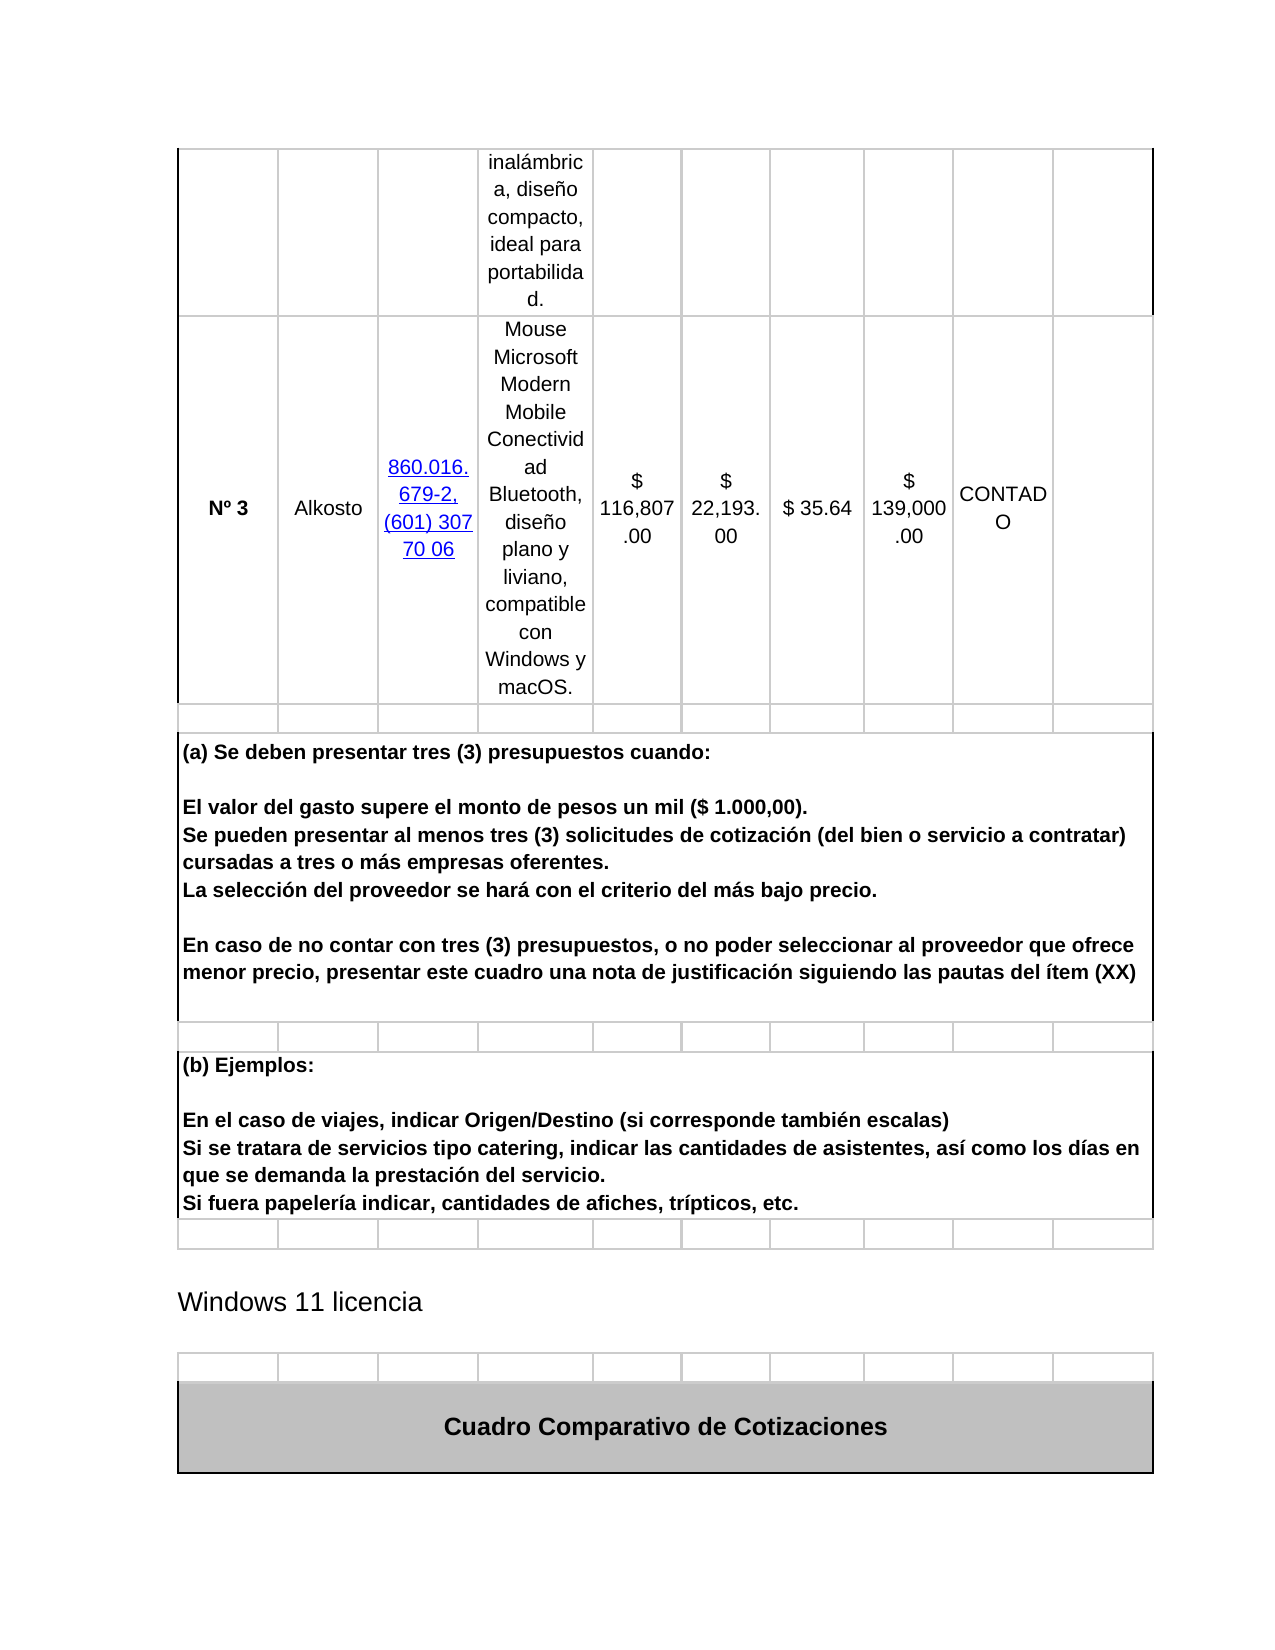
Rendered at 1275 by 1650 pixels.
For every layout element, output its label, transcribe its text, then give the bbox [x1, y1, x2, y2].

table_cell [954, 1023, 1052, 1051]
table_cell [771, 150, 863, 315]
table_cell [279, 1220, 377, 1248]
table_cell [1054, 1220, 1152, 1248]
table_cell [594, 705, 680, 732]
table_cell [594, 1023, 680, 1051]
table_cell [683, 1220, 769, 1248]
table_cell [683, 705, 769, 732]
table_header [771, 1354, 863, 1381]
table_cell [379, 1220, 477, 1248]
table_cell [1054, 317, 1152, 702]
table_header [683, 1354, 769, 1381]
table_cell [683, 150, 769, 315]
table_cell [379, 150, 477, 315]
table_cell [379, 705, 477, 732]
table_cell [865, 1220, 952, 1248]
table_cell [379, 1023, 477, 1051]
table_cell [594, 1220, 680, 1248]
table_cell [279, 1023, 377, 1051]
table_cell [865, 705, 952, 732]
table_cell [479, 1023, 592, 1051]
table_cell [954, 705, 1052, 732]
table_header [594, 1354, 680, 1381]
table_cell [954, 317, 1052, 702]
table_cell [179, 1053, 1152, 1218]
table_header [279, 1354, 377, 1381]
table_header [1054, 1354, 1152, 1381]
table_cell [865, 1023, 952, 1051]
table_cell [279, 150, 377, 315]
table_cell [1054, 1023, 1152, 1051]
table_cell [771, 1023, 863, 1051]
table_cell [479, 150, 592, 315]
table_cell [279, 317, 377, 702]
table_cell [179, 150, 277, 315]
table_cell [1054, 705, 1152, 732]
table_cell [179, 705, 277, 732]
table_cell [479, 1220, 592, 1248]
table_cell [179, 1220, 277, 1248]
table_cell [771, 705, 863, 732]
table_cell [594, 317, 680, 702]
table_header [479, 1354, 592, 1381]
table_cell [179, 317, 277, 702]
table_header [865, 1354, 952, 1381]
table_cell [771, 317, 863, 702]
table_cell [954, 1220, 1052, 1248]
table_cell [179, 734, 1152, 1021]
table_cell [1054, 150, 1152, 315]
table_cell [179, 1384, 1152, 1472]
text Windows 11 licencia [177, 1286, 1098, 1317]
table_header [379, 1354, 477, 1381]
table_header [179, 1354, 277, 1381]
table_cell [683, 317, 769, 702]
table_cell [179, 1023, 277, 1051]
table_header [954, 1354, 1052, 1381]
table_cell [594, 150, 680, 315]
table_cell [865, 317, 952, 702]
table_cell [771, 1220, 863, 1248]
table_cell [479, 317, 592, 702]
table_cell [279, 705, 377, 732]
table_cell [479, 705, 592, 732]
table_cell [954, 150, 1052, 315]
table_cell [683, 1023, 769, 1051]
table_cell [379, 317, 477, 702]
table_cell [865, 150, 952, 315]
